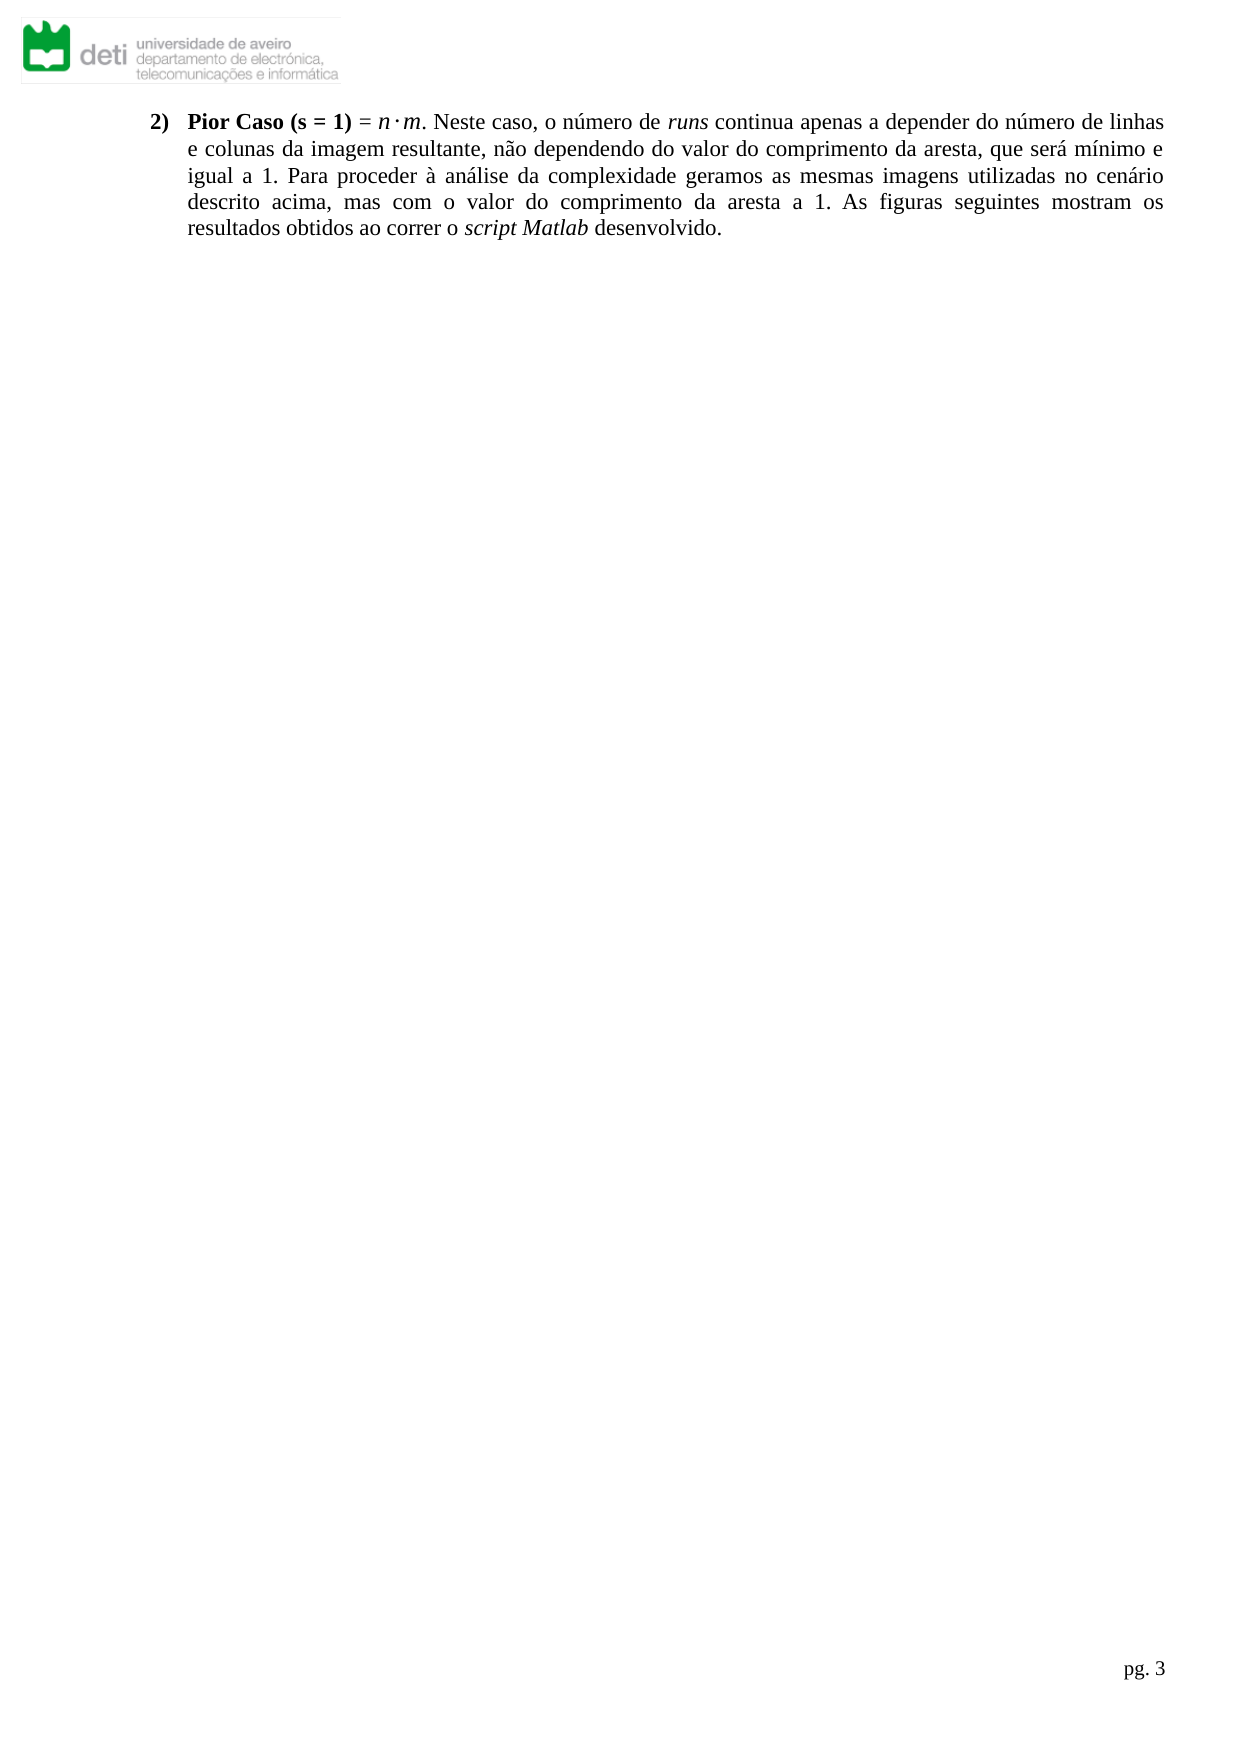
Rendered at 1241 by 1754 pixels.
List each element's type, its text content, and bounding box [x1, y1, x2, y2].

list Pior Caso (s = 1) = . Neste caso, o número de runs continua apenas a depender do número de linhas e colunas da imagem resultante, não dependendo do valor do comprimento da aresta, que será mínimo e igual a 1. Para proceder à análise da complexidade geramos as mesmas imagens utilizadas no cenário descrito acima, mas com o valor do comprimento da aresta a 1. As figuras seguintes mostram os resultados obtidos ao correr o script Matlab desenvolvido. [150, 108, 1165, 241]
picture [20, 16, 341, 85]
